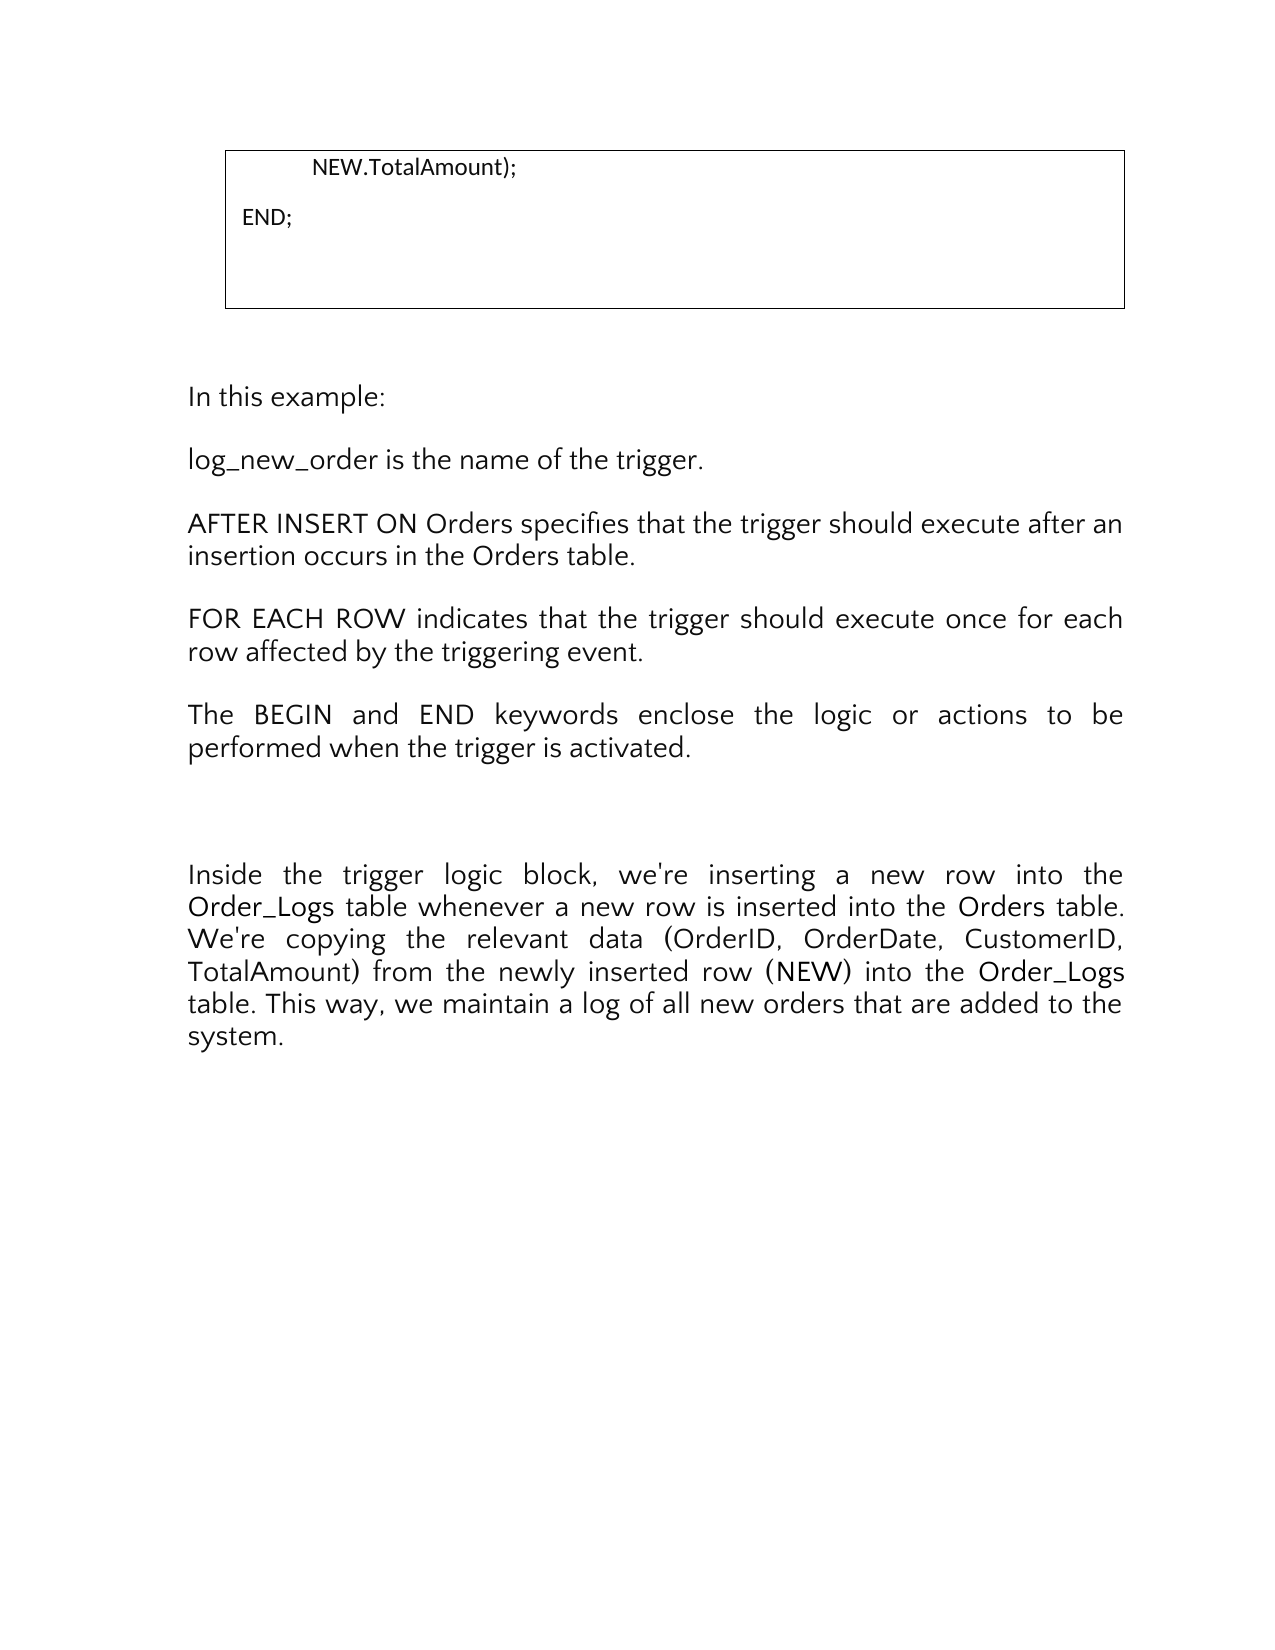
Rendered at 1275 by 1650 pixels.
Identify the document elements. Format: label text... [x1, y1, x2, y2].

text log_new_order is the name of the trigger. [187, 445, 1125, 477]
text Inside the trigger logic block, we're inserting a new row into the Order_Logs table whenever a new row is inserted into the Orders table. We're copying the relevant data (OrderID, OrderDate, CustomerID, TotalAmount) from the newly inserted row (NEW) into the Order_Logs table. This way, we maintain a log of all new orders that are added to the system. [187, 859, 1125, 1053]
text In this example: [187, 381, 1125, 413]
text FOR EACH ROW indicates that the trigger should execute once for each row affected by the triggering event. [187, 604, 1125, 669]
text AFTER INSERT ON Orders specifies that the trigger should execute after an insertion occurs in the Orders table. [187, 508, 1125, 573]
text The BEGIN and END keywords enclose the logic or actions to be performed when the trigger is activated. [187, 700, 1125, 764]
